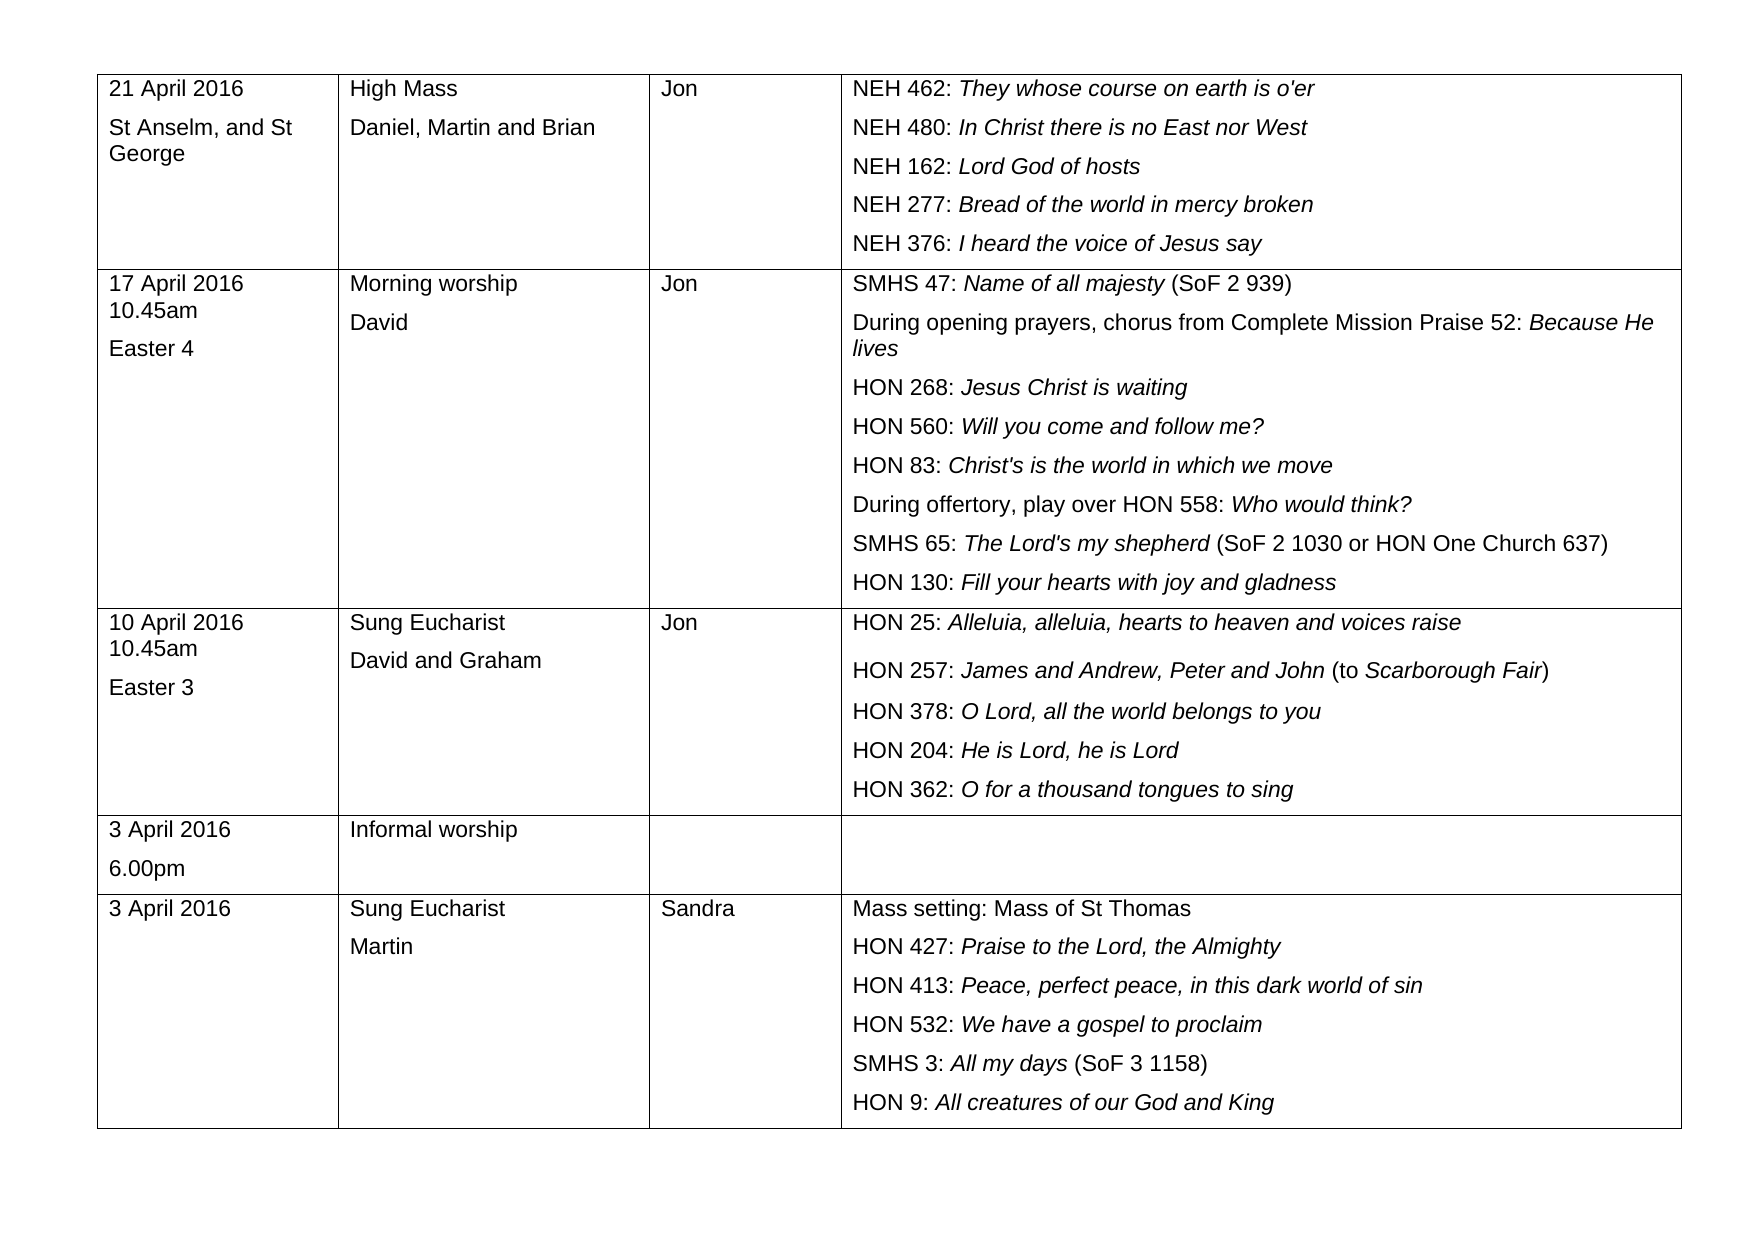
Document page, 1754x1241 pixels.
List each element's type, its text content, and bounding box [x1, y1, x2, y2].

table_cell Informal worship [339, 816, 649, 893]
table_cell Sung Eucharist David and Graham [339, 609, 649, 815]
table_cell Jon [650, 270, 841, 607]
table_cell [650, 816, 841, 893]
table_cell Sandra [650, 895, 841, 1128]
table_cell NEH 462: They whose course on earth is o'er NEH 480: In Christ there is no East nor West NEH 162: Lord God of hosts NEH 277: Bread of the world in mercy broken NEH 376: I heard the voice of Jesus say [842, 75, 1681, 269]
table_cell Jon [650, 609, 841, 815]
table_cell 17 April 2016 10.45am Easter 4 [98, 270, 338, 607]
table_cell Mass setting: Mass of St Thomas HON 427: Praise to the Lord, the Almighty HON 413: Peace, perfect peace, in this dark world of sin HON 532: We have a gospel to proclaim SMHS 3: All my days (SoF 3 1158) HON 9: All creatures of our God and King [842, 895, 1681, 1128]
table_cell [842, 816, 1681, 893]
table_cell High Mass Daniel, Martin and Brian [339, 75, 649, 269]
table_cell Morning worship David [339, 270, 649, 607]
table_cell 21 April 2016 St Anselm, and St George [98, 75, 338, 269]
table_cell HON 25: Alleluia, alleluia, hearts to heaven and voices raise HON 257: James and Andrew, Peter and John (to Scarborough Fair) HON 378: O Lord, all the world belongs to you HON 204: He is Lord, he is Lord HON 362: O for a thousand tongues to sing [842, 609, 1681, 815]
table_cell 3 April 2016 6.00pm [98, 816, 338, 893]
table_cell Sung Eucharist Martin [339, 895, 649, 1128]
table_cell Jon [650, 75, 841, 269]
table_cell 3 April 2016 [98, 895, 338, 1128]
table_cell SMHS 47: Name of all majesty (SoF 2 939) During opening prayers, chorus from Complete Mission Praise 52: Because He lives HON 268: Jesus Christ is waiting HON 560: Will you come and follow me? HON 83: Christ's is the world in which we move During offertory, play over HON 558: Who would think? SMHS 65: The Lord's my shepherd (SoF 2 1030 or HON One Church 637) HON 130: Fill your hearts with joy and gladness [842, 270, 1681, 607]
table_cell 10 April 2016 10.45am Easter 3 [98, 609, 338, 815]
